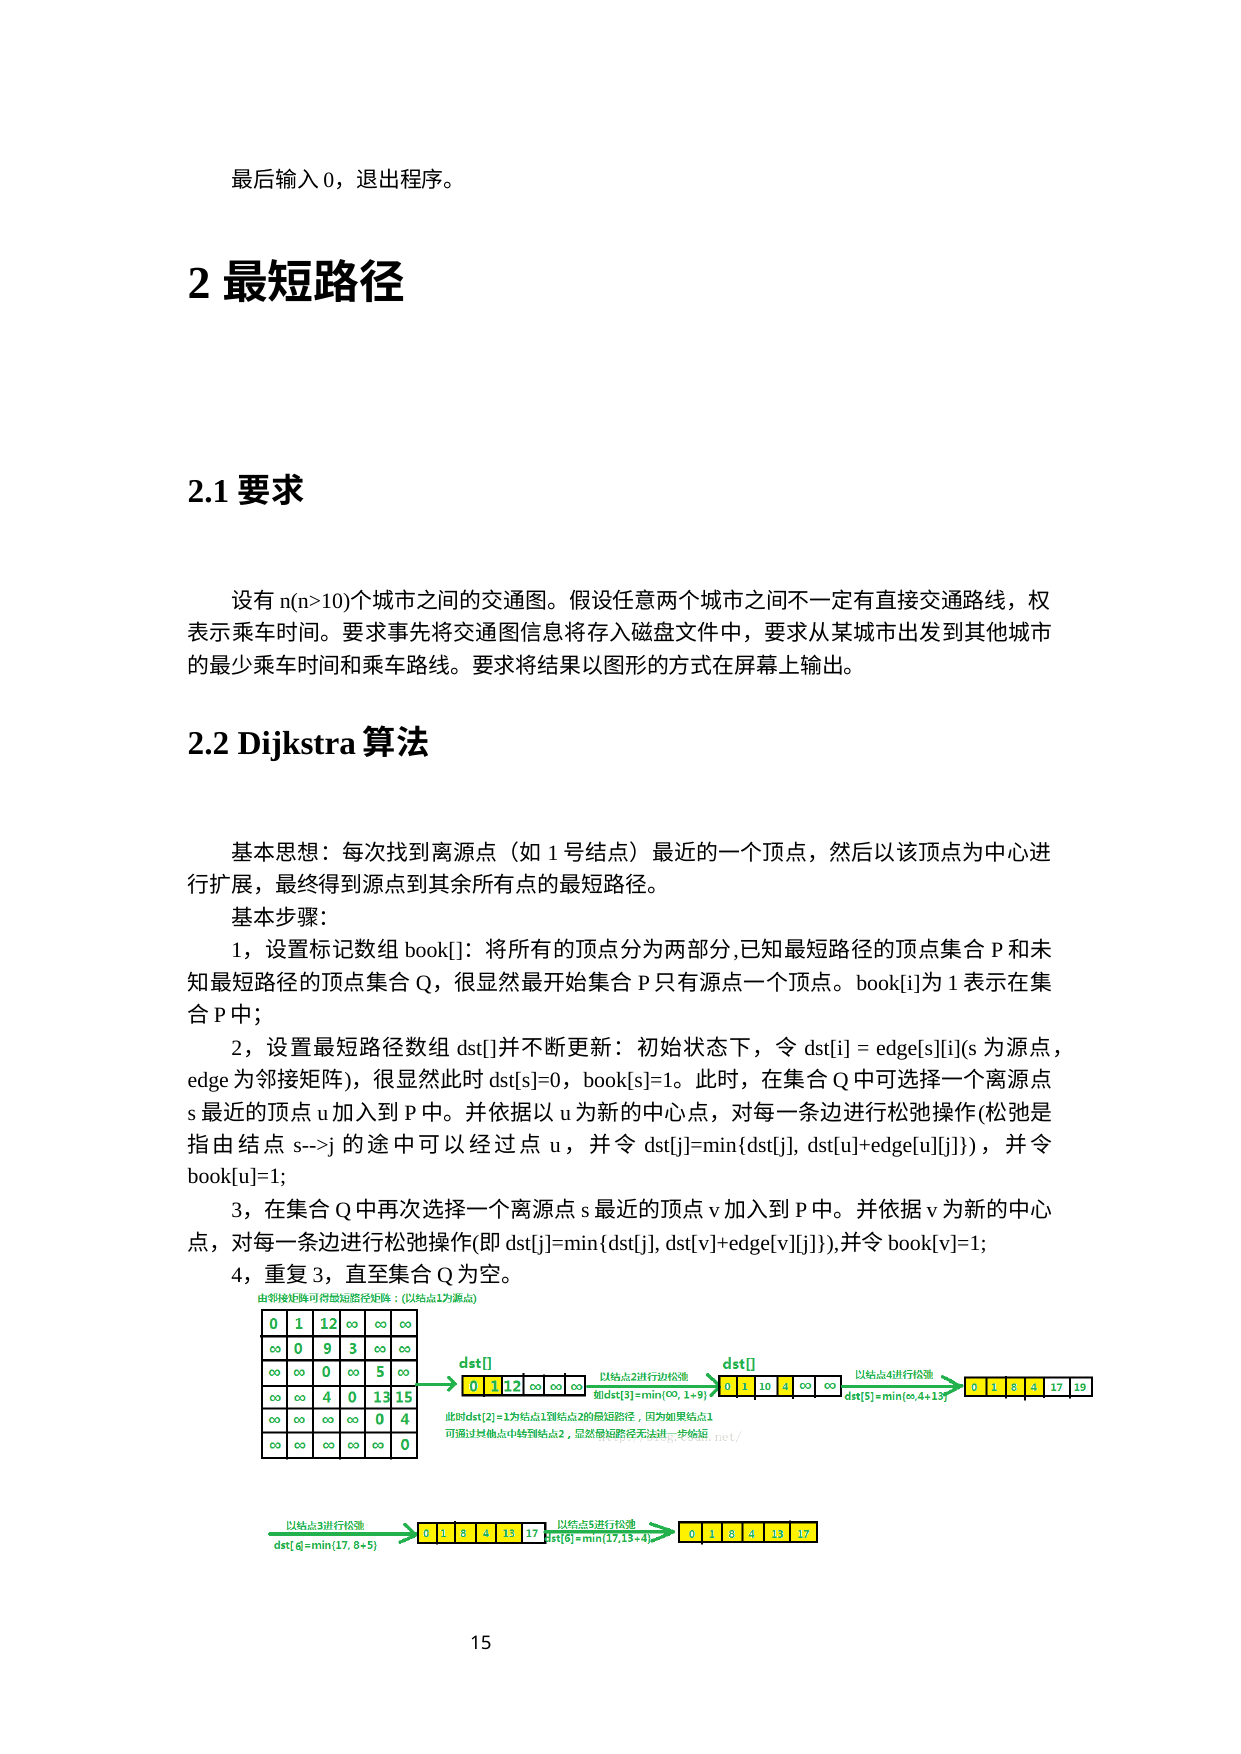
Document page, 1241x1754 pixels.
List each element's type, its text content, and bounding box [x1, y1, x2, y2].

text 设有n(n>10)个城市之间的交通图。假设任意两个城市之间不一定有直接交通路线，权表示乘车时间。要求事先将交通图信息将存入磁盘文件中，要求从某城市出发到其他城市的最少乘车时间和乘车路线。要求将结果以图形的方式在屏幕上输出。 [187, 582, 1053, 680]
subtitle 2.2 Dijkstra算法 [187, 707, 1053, 772]
text 最后输入0，退出程序。 [187, 162, 1053, 194]
text 2，设置最短路径数组dst[]并不断更新：初始状态下，令dst[i] = edge[s][i](s为源点，edge为邻接矩阵)，很显然此时dst[s]=0，book[s]=1。此时，在集合Q中可选择一个离源点s最近的顶点u加入到P中。并依据以u为新的中心点，对每一条边进行松弛操作(松弛是指由结点s-->j的途中可以经过点u，并令dst[j]=min{dst[j], dst[u]+edge[u][j]})，并令book[u]=1; [187, 1029, 1053, 1192]
text 1，设置标记数组book[]：将所有的顶点分为两部分,已知最短路径的顶点集合P和未知最短路径的顶点集合Q，很显然最开始集合P只有源点一个顶点。book[i]为1表示在集合P中； [187, 932, 1053, 1029]
text 4，重复3，直至集合Q为空。 [187, 1257, 1053, 1289]
subtitle 2 最短路径 [187, 230, 1053, 327]
text 基本步骤： [187, 899, 1053, 932]
text 基本思想：每次找到离源点（如1号结点）最近的一个顶点，然后以该顶点为中心进行扩展，最终得到源点到其余所有点的最短路径。 [187, 834, 1053, 899]
subtitle 2.1 要求 [187, 455, 1053, 520]
text 3，在集合Q中再次选择一个离源点s最近的顶点v加入到P中。并依据v为新的中心点，对每一条边进行松弛操作(即dst[j]=min{dst[j], dst[v]+edge[v][j]}),并令book[v]=1; [187, 1192, 1053, 1257]
picture [231, 1289, 1096, 1569]
